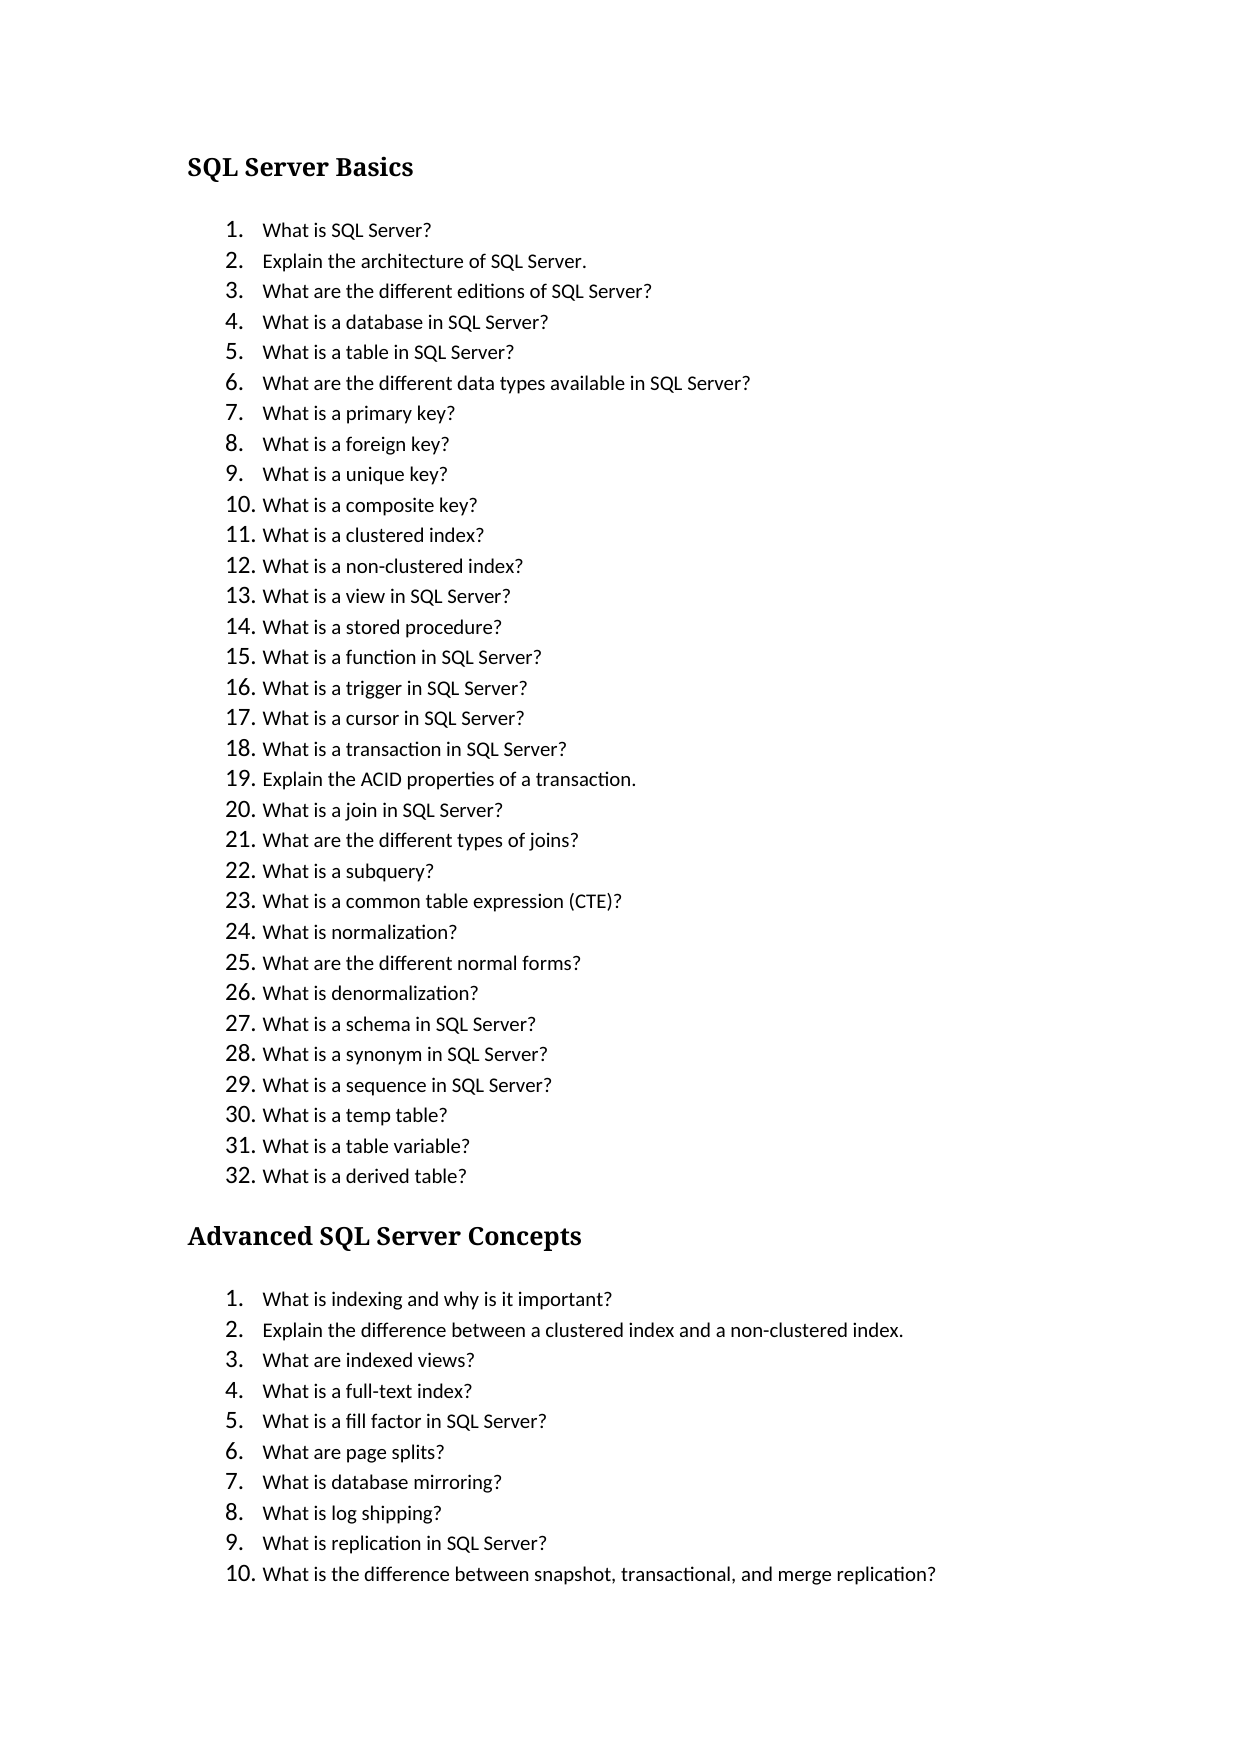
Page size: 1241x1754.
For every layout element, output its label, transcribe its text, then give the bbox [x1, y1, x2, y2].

list What is SQL Server? [225, 213, 1053, 244]
list What is database mirroring? [225, 1465, 1053, 1496]
list Explain the architecture of SQL Server. [225, 244, 1053, 274]
list What is normalization? [225, 915, 1053, 946]
list What is a synonym in SQL Server? [225, 1037, 1053, 1068]
list What is a sequence in SQL Server? [225, 1068, 1053, 1098]
list What are the different normal forms? [225, 946, 1053, 976]
list What is a common table expression (CTE)? [225, 885, 1053, 915]
list What is a table variable? [225, 1129, 1053, 1159]
list What is a temp table? [225, 1098, 1053, 1129]
list What is a primary key? [225, 396, 1053, 427]
list Explain the ACID properties of a transaction. [225, 763, 1053, 793]
list What is a function in SQL Server? [225, 641, 1053, 671]
list What is a composite key? [225, 488, 1053, 518]
list What are the different editions of SQL Server? [225, 274, 1053, 305]
list What are the different data types available in SQL Server? [225, 366, 1053, 396]
list What is a clustered index? [225, 518, 1053, 549]
list What is a full-text index? [225, 1374, 1053, 1404]
subtitle SQL Server Basics [187, 150, 1053, 184]
list What is a foreign key? [225, 427, 1053, 457]
list What is a join in SQL Server? [225, 793, 1053, 824]
list What is a database in SQL Server? [225, 305, 1053, 335]
list What is a fill factor in SQL Server? [225, 1404, 1053, 1435]
list What is a non-clustered index? [225, 549, 1053, 579]
list What is log shipping? [225, 1496, 1053, 1526]
list What is a cursor in SQL Server? [225, 702, 1053, 732]
list What is a transaction in SQL Server? [225, 732, 1053, 763]
list What is a schema in SQL Server? [225, 1007, 1053, 1037]
list What is a unique key? [225, 457, 1053, 488]
list What is the difference between snapshot, transactional, and merge replication? [225, 1557, 1053, 1587]
list What are indexed views? [225, 1343, 1053, 1374]
list What is a trigger in SQL Server? [225, 671, 1053, 702]
list What is a derived table? [225, 1159, 1053, 1190]
list Explain the difference between a clustered index and a non-clustered index. [225, 1313, 1053, 1343]
list What are page splits? [225, 1435, 1053, 1465]
list What is indexing and why is it important? [225, 1282, 1053, 1313]
list What is denormalization? [225, 976, 1053, 1007]
list What is a subquery? [225, 854, 1053, 885]
list What is a table in SQL Server? [225, 335, 1053, 366]
list What is replication in SQL Server? [225, 1526, 1053, 1557]
list What is a stored procedure? [225, 610, 1053, 641]
list What are the different types of joins? [225, 824, 1053, 854]
subtitle Advanced SQL Server Concepts [187, 1219, 1053, 1253]
list What is a view in SQL Server? [225, 579, 1053, 610]
